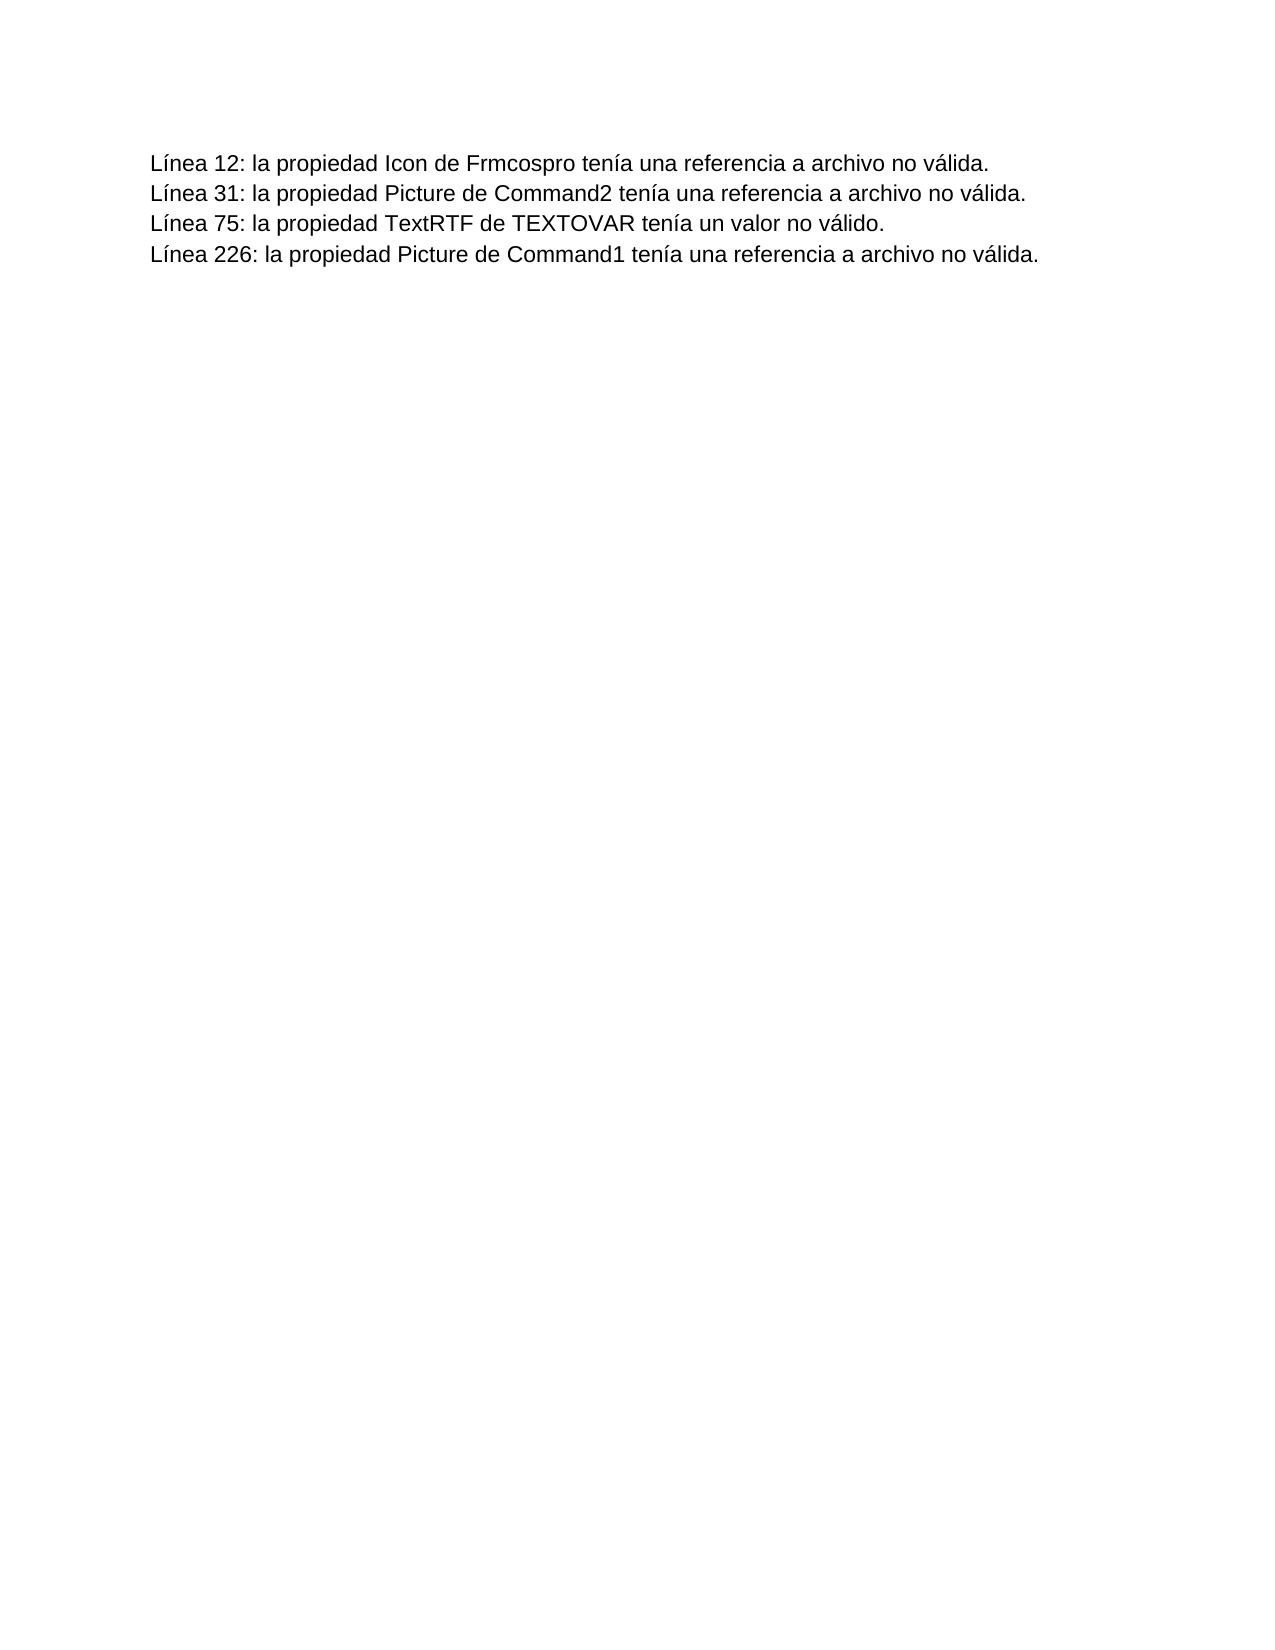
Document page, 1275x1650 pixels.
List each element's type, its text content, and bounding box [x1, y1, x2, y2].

text Línea 12: la propiedad Icon de Frmcospro tenía una referencia a archivo no válida. [150, 150, 1125, 176]
text Línea 75: la propiedad TextRTF de TEXTOVAR tenía un valor no válido. [150, 210, 1125, 237]
text Línea 31: la propiedad Picture de Command2 tenía una referencia a archivo no válida. [150, 180, 1125, 207]
text Línea 226: la propiedad Picture de Command1 tenía una referencia a archivo no válida. [150, 241, 1125, 267]
